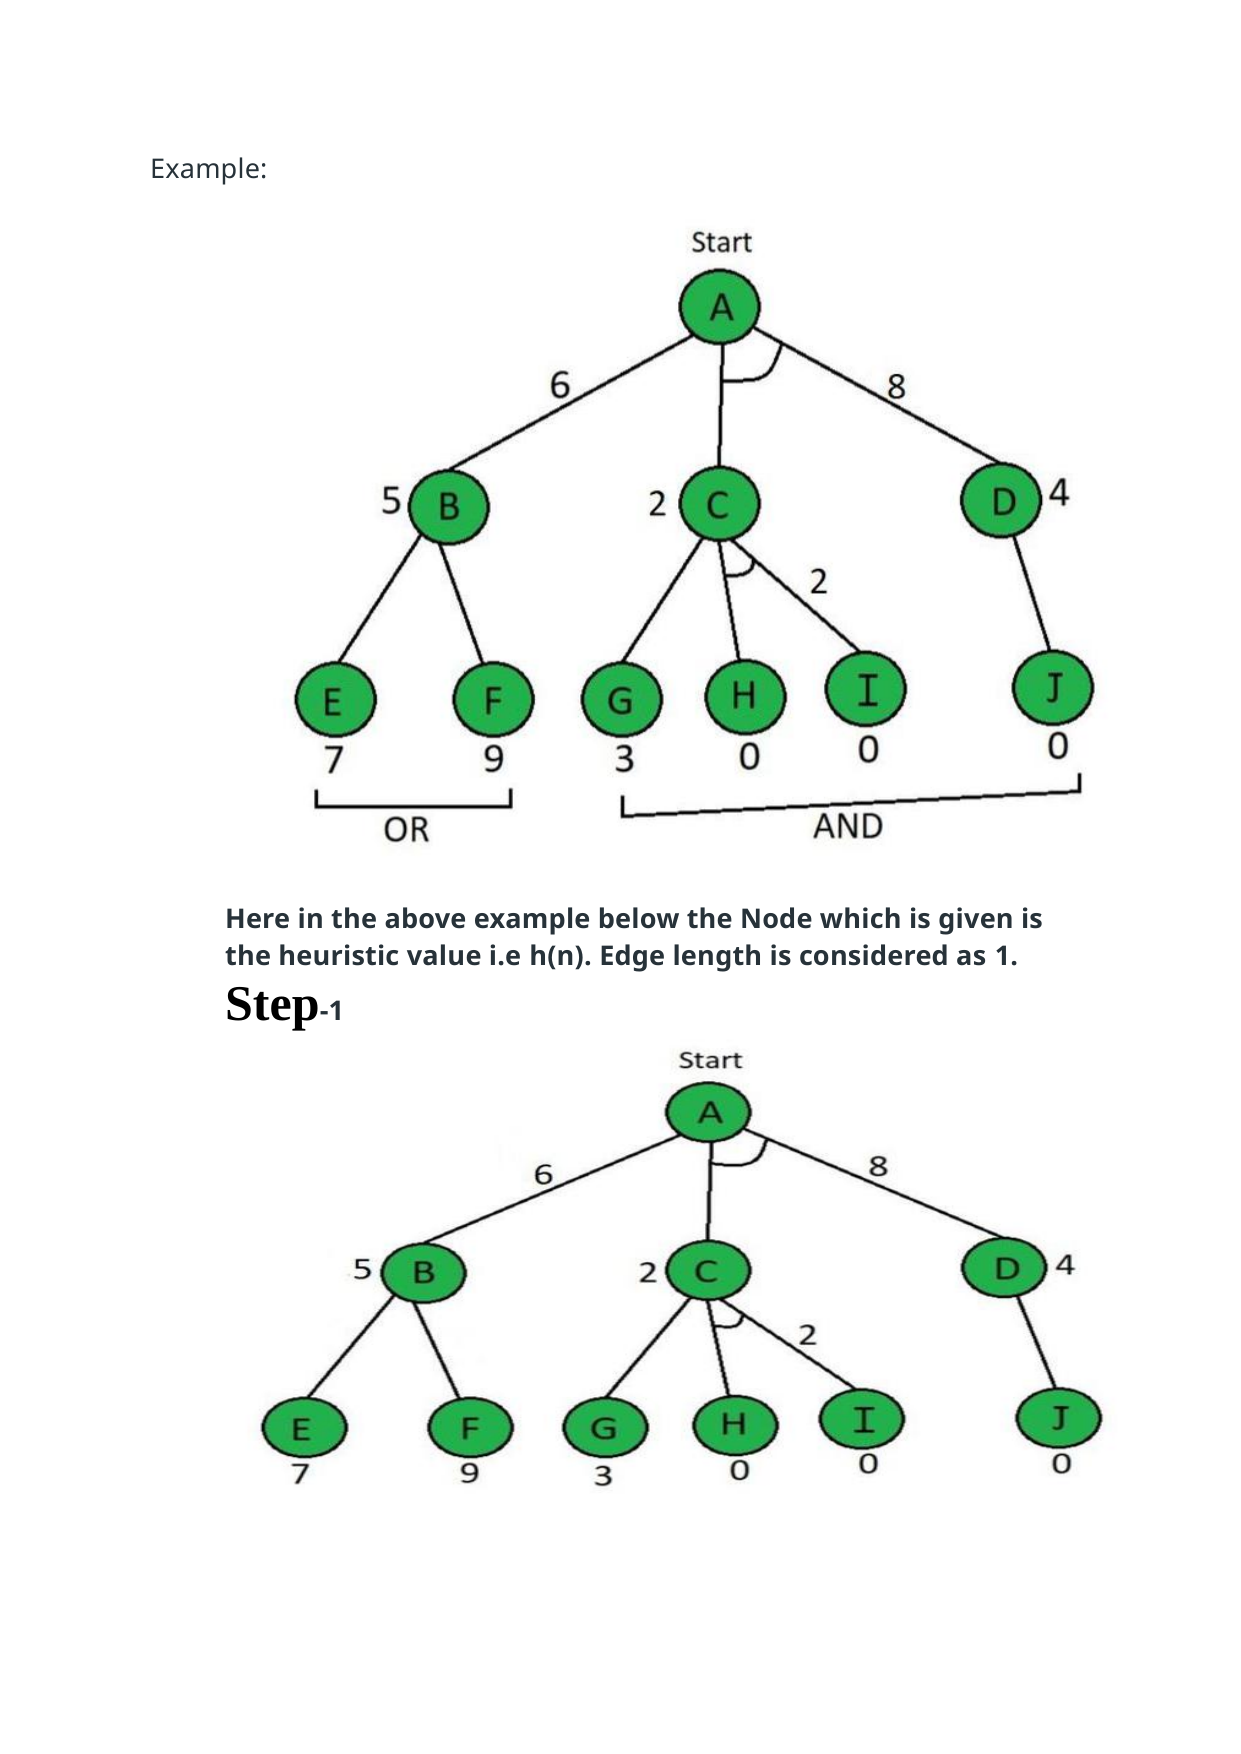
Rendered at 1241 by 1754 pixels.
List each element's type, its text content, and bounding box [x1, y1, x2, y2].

picture [225, 189, 1166, 900]
subtitle Example: [150, 150, 1090, 187]
subtitle Step-1 [225, 974, 1090, 1031]
picture [225, 1031, 1166, 1528]
